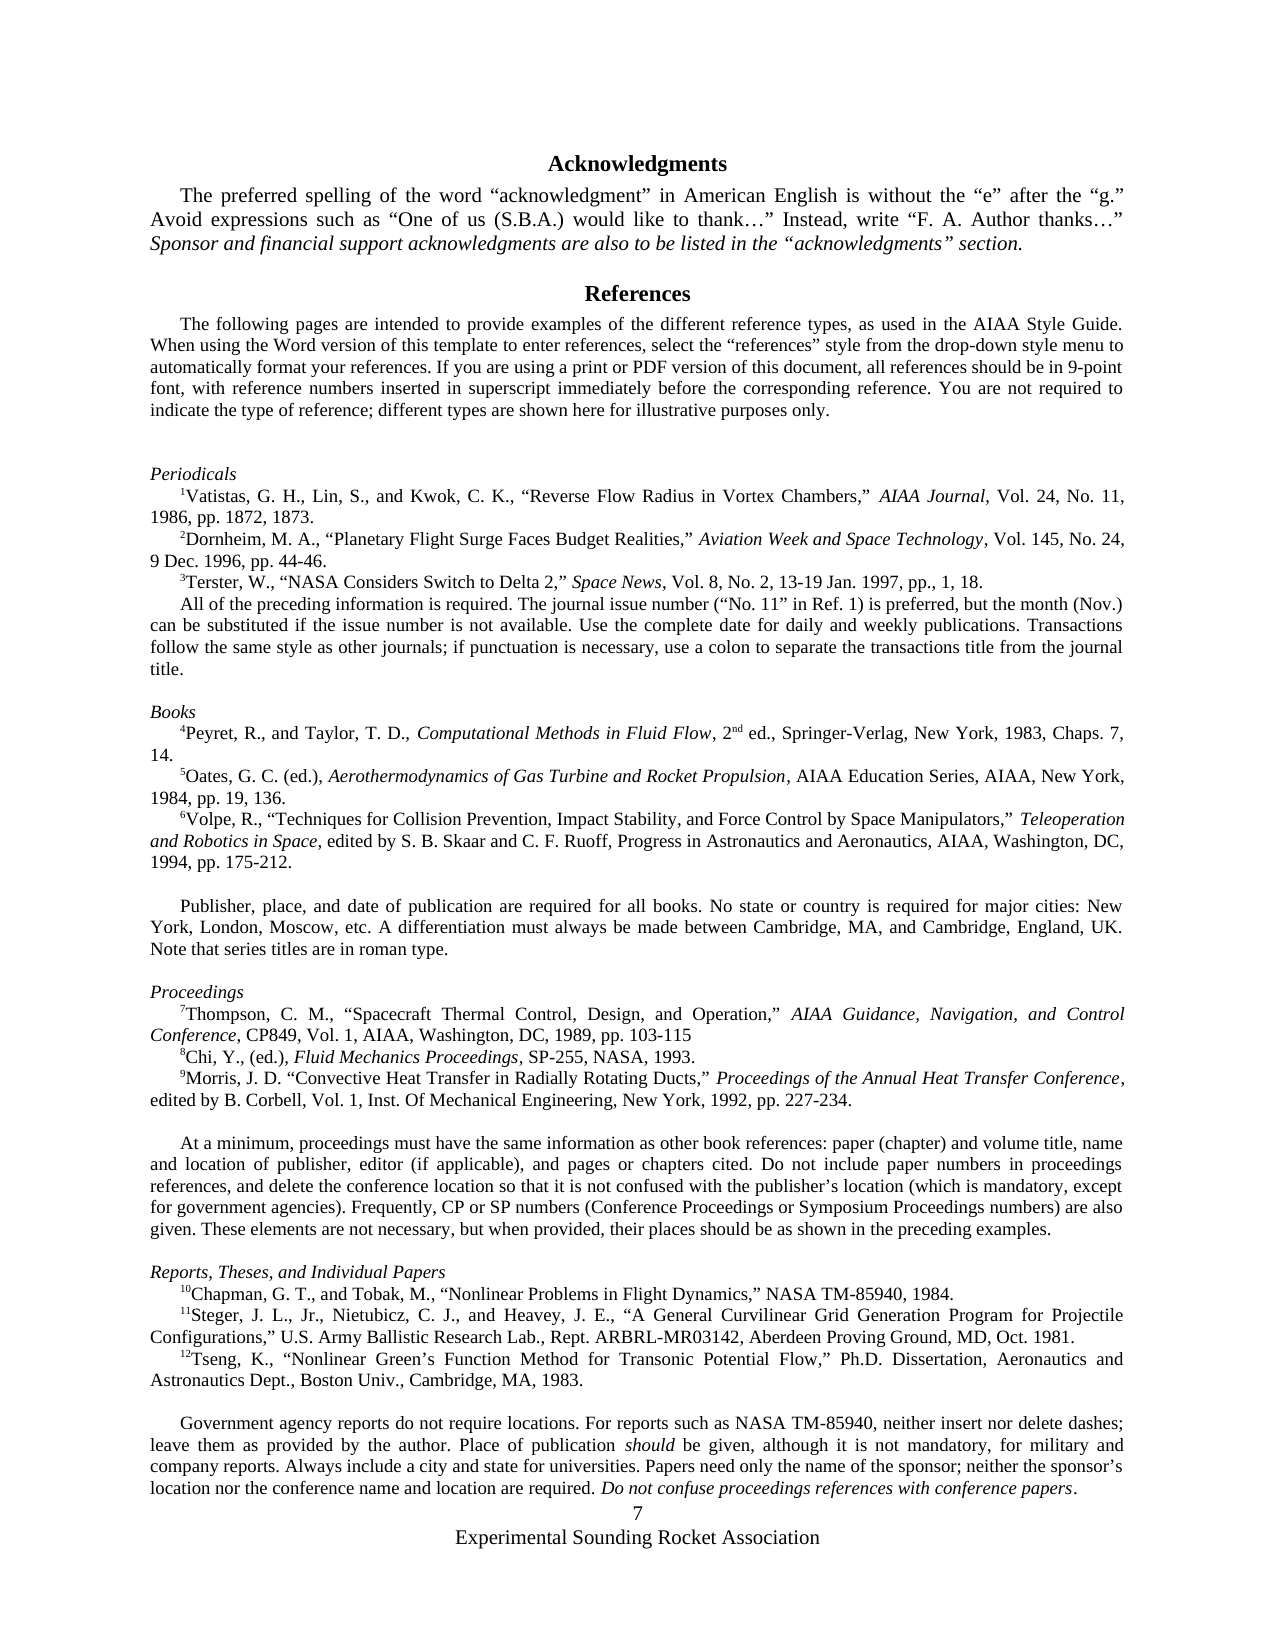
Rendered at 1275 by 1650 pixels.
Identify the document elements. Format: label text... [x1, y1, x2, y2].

text 7Thompson, C. M., “Spacecraft Thermal Control, Design, and Operation,” AIAA Guidance, Navigation, and Control Conference, CP849, Vol. 1, AIAA, Washington, DC, 1989, pp. 103-115 [150, 1002, 1125, 1046]
subtitle Acknowledgments [150, 150, 1125, 176]
text 12Tseng, K., “Nonlinear Green’s Function Method for Transonic Potential Flow,” Ph.D. Dissertation, Aeronautics and Astronautics Dept., Boston Univ., Cambridge, MA, 1983. [150, 1347, 1125, 1391]
text 2Dornheim, M. A., “Planetary Flight Surge Faces Budget Realities,” Aviation Week and Space Technology, Vol. 145, No. 24, 9 Dec. 1996, pp. 44-46. [150, 528, 1125, 571]
text Proceedings [150, 981, 1125, 1002]
text 11Steger, J. L., Jr., Nietubicz, C. J., and Heavey, J. E., “A General Curvilinear Grid Generation Program for Projectile Configurations,” U.S. Army Ballistic Research Lab., Rept. ARBRL-MR03142, Aberdeen Proving Ground, MD, Oct. 1981. [150, 1304, 1125, 1347]
text 6Volpe, R., “Techniques for Collision Prevention, Impact Stability, and Force Control by Space Manipulators,” Teleoperation and Robotics in Space, edited by S. B. Skaar and C. F. Ruoff, Progress in Astronautics and Aeronautics, AIAA, Washington, DC, 1994, pp. 175-212. [150, 808, 1125, 873]
text Publisher, place, and date of publication are required for all books. No state or country is required for major cities: New York, London, Moscow, etc. A differentiation must always be made between Cambridge, MA, and Cambridge, England, UK. Note that series titles are in roman type. [150, 894, 1125, 959]
text 1Vatistas, G. H., Lin, S., and Kwok, C. K., “Reverse Flow Radius in Vortex Chambers,” AIAA Journal, Vol. 24, No. 11, 1986, pp. 1872, 1873. [150, 485, 1125, 528]
text All of the preceding information is required. The journal issue number (“No. 11” in Ref. 1) is preferred, but the month (Nov.) can be substituted if the issue number is not available. Use the complete date for daily and weekly publications. Transactions follow the same style as other journals; if punctuation is necessary, use a colon to separate the transactions title from the journal title. [150, 593, 1125, 679]
text At a minimum, proceedings must have the same information as other book references: paper (chapter) and volume title, name and location of publisher, editor (if applicable), and pages or chapters cited. Do not include paper numbers in proceedings references, and delete the conference location so that it is not confused with the publisher’s location (which is mandatory, except for government agencies). Frequently, CP or SP numbers (Conference Proceedings or Symposium Proceedings numbers) are also given. These elements are not necessary, but when provided, their places should be as shown in the preceding examples. [150, 1132, 1125, 1239]
text 8Chi, Y., (ed.), Fluid Mechanics Proceedings, SP-255, NASA, 1993. [150, 1046, 1125, 1067]
text Government agency reports do not require locations. For reports such as NASA TM-85940, neither insert nor delete dashes; leave them as provided by the author. Place of publication should be given, although it is not mandatory, for military and company reports. Always include a city and state for universities. Papers need only the name of the sponsor; neither the sponsor’s location nor the conference name and location are required. Do not confuse proceedings references with conference papers. [150, 1412, 1125, 1498]
text Books [150, 701, 1125, 722]
text 5Oates, G. C. (ed.), Aerothermodynamics of Gas Turbine and Rocket Propulsion, AIAA Education Series, AIAA, New York, 1984, pp. 19, 136. [150, 765, 1125, 808]
subtitle References [150, 280, 1125, 306]
text 4Peyret, R., and Taylor, T. D., Computational Methods in Fluid Flow, 2nd ed., Springer-Verlag, New York, 1983, Chaps. 7, 14. [150, 722, 1125, 765]
text The preferred spelling of the word “acknowledgment” in American English is without the “e” after the “g.” Avoid expressions such as “One of us (S.B.A.) would like to thank…” Instead, write “F. A. Author thanks…” Sponsor and financial support acknowledgments are also to be listed in the “acknowledgments” section. [150, 183, 1125, 255]
text 9Morris, J. D. “Convective Heat Transfer in Radially Rotating Ducts,” Proceedings of the Annual Heat Transfer Conference, edited by B. Corbell, Vol. 1, Inst. Of Mechanical Engineering, New York, 1992, pp. 227-234. [150, 1067, 1125, 1110]
text 10Chapman, G. T., and Tobak, M., “Nonlinear Problems in Flight Dynamics,” NASA TM-85940, 1984. [150, 1283, 1125, 1304]
text Reports, Theses, and Individual Papers [150, 1261, 1125, 1283]
text 3Terster, W., “NASA Considers Switch to Delta 2,” Space News, Vol. 8, No. 2, 13-19 Jan. 1997, pp., 1, 18. [150, 571, 1125, 593]
text Periodicals [150, 463, 1125, 485]
text The following pages are intended to provide examples of the different reference types, as used in the AIAA Style Guide. When using the Word version of this template to enter references, select the “references” style from the drop-down style menu to automatically format your references. If you are using a print or PDF version of this document, all references should be in 9-point font, with reference numbers inserted in superscript immediately before the corresponding reference. You are not required to indicate the type of reference; different types are shown here for illustrative purposes only. [150, 312, 1125, 420]
